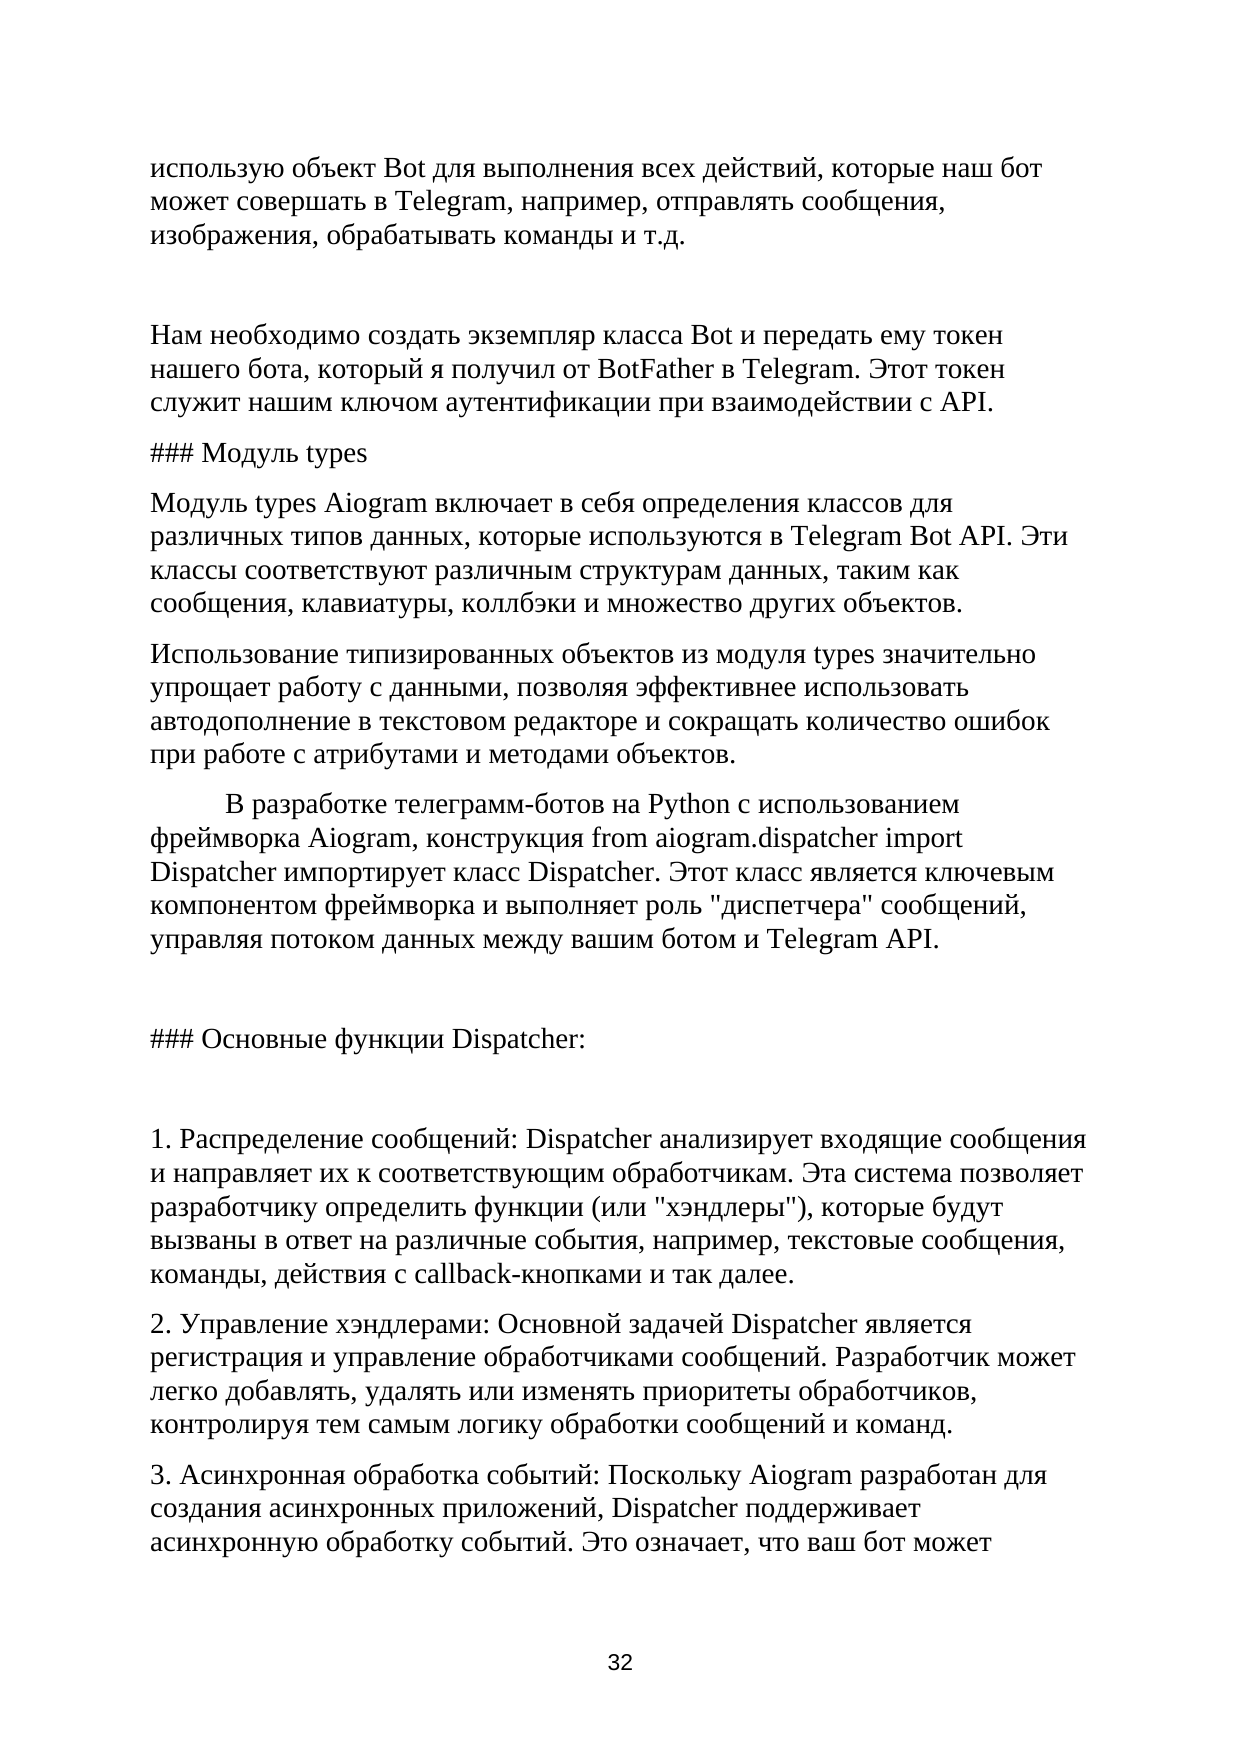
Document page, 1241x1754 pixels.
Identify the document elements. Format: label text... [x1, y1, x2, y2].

text ### Основные функции Dispatcher: [150, 1021, 1090, 1055]
text Нам необходимо создать экземпляр класса Bot и передать ему токен нашего бота, который я получил от BotFather в Telegram. Этот токен служит нашим ключом аутентификации при взаимодействии с API. [150, 317, 1090, 418]
text Использование типизированных объектов из модуля types значительно упрощает работу с данными, позволяя эффективнее использовать автодополнение в текстовом редакторе и сокращать количество ошибок при работе с атрибутами и методами объектов. [150, 636, 1090, 770]
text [150, 1457, 1090, 1557]
text 2. Управление хэндлерами: Основной задачей Dispatcher является регистрация и управление обработчиками сообщений. Разработчик может легко добавлять, удалять или изменять приоритеты обработчиков, контролируя тем самым логику обработки сообщений и команд. [150, 1306, 1090, 1440]
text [150, 150, 1090, 251]
text 1. Распределение сообщений: Dispatcher анализирует входящие сообщения и направляет их к соответствующим обработчикам. Эта система позволяет разработчику определить функции (или "хэндлеры"), которые будут вызваны в ответ на различные события, например, текстовые сообщения, команды, действия с callback-кнопками и так далее. [150, 1122, 1090, 1289]
text ### Модуль types [150, 435, 1090, 468]
text В разработке телеграмм-ботов на Python с использованием фреймворка Aiogram, конструкция from aiogram.dispatcher import Dispatcher импортирует класс Dispatcher. Этот класс является ключевым компонентом фреймворка и выполняет роль "диспетчера" сообщений, управляя потоком данных между вашим ботом и Telegram API. [150, 787, 1090, 954]
text Модуль types Aiogram включает в себя определения классов для различных типов данных, которые используются в Telegram Bot API. Эти классы соответствуют различным структурам данных, таким как сообщения, клавиатуры, коллбэки и множество других объектов. [150, 485, 1090, 619]
